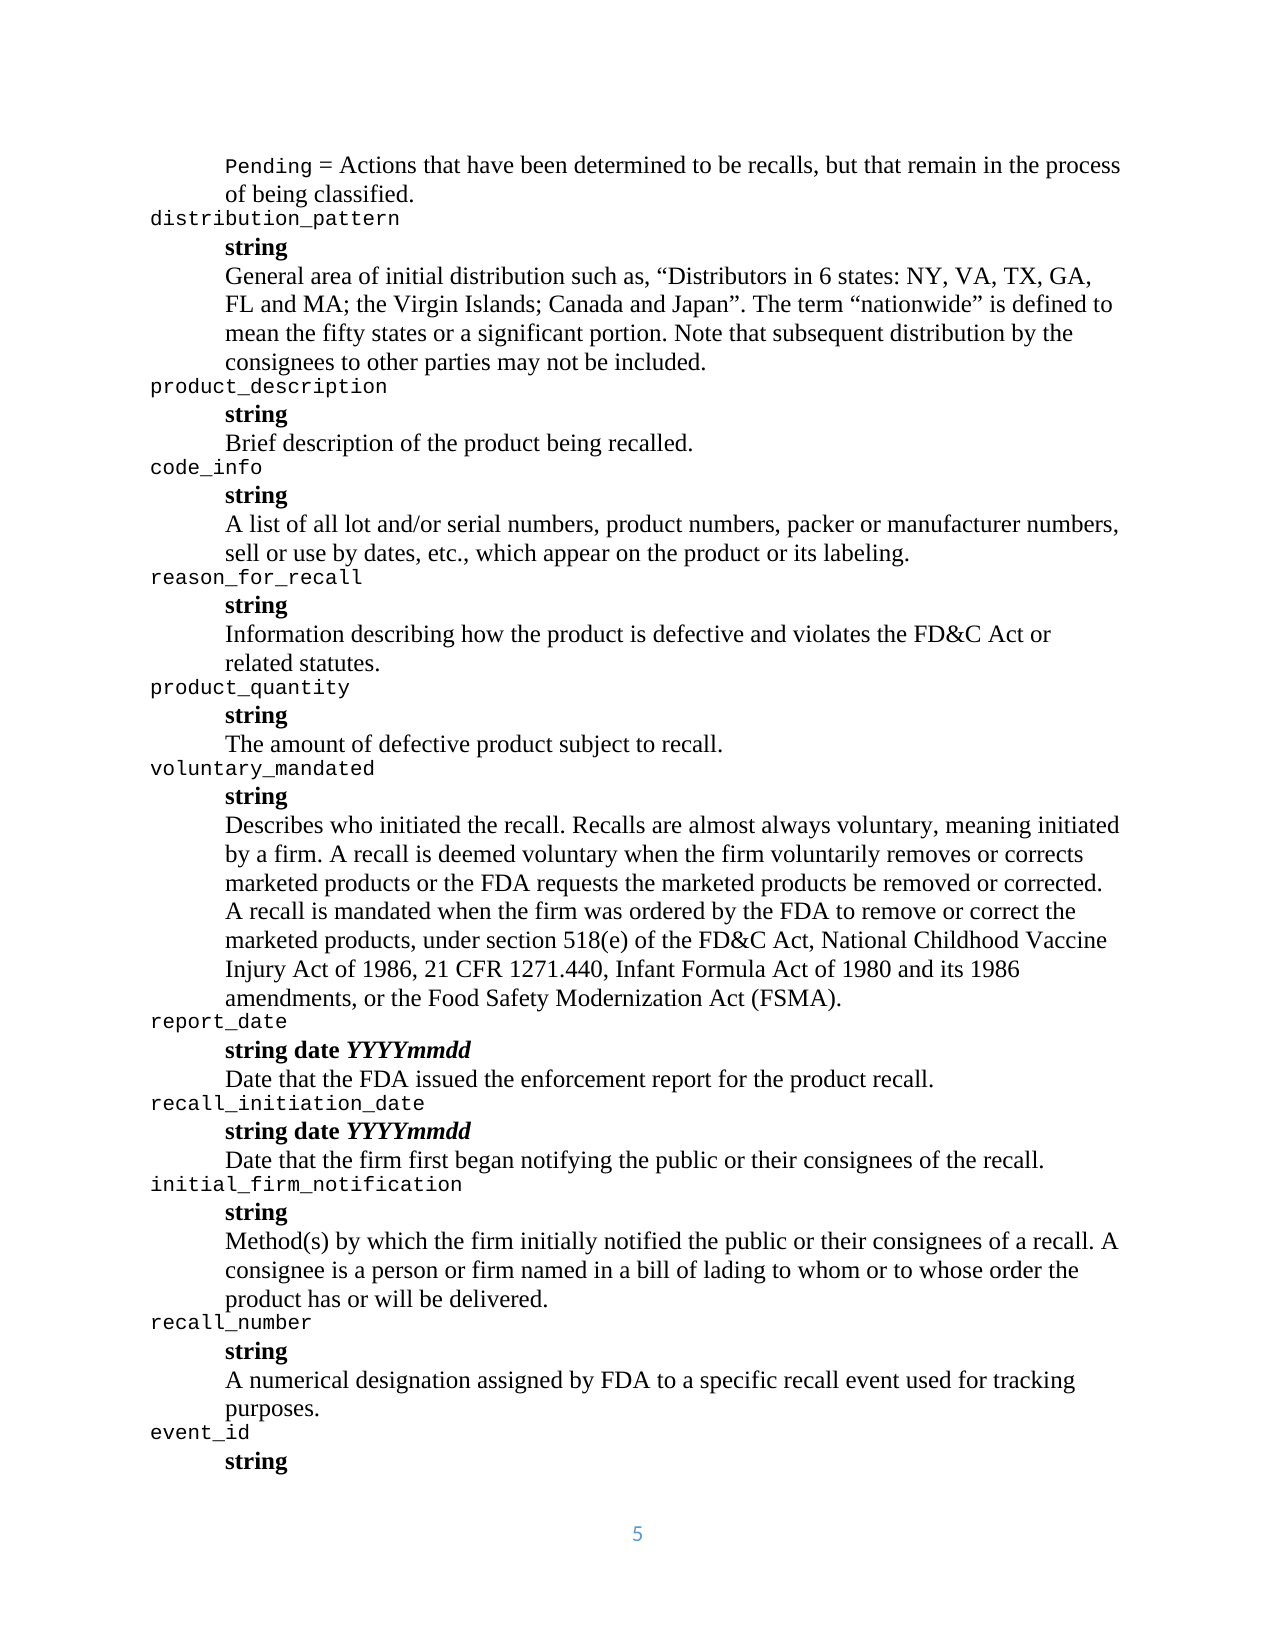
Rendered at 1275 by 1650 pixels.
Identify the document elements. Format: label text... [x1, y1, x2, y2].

text string [225, 232, 1125, 261]
text Brief description of the product being recalled. [225, 428, 1125, 457]
text event_id [150, 1422, 1125, 1446]
text string [225, 481, 1125, 509]
text reason_for_recall [150, 567, 1125, 590]
text product_description [150, 376, 1125, 399]
text A list of all lot and/or serial numbers, product numbers, packer or manufacturer numbers, sell or use by dates, etc., which appear on the product or its labeling. [225, 509, 1125, 567]
text string [225, 399, 1125, 428]
text Pending = Actions that have been determined to be recalls, but that remain in the process of being classified. [225, 150, 1125, 208]
text Date that the FDA issued the enforcement report for the product recall. [225, 1064, 1125, 1093]
text string date YYYYmmdd [225, 1035, 1125, 1064]
text initial_firm_notification [150, 1174, 1125, 1197]
text voluntary_mandated [150, 758, 1125, 781]
text report_date [150, 1011, 1125, 1035]
text product_quantity [150, 677, 1125, 700]
text recall_number [150, 1312, 1125, 1336]
text Method(s) by which the firm initially notified the public or their consignees of a recall. A consignee is a person or firm named in a bill of lading to whom or to whose order the product has or will be delivered. [225, 1226, 1125, 1312]
text string date YYYYmmdd [225, 1116, 1125, 1145]
text The amount of defective product subject to recall. [225, 729, 1125, 758]
text Describes who initiated the recall. Recalls are almost always voluntary, meaning initiated by a firm. A recall is deemed voluntary when the firm voluntarily removes or corrects marketed products or the FDA requests the marketed products be removed or corrected. A recall is mandated when the firm was ordered by the FDA to remove or correct the marketed products, under section 518(e) of the FD&C Act, National Childhood Vaccine Injury Act of 1986, 21 CFR 1271.440, Infant Formula Act of 1980 and its 1986 amendments, or the Food Safety Modernization Act (FSMA). [225, 810, 1125, 1011]
text string [225, 700, 1125, 729]
text Information describing how the product is defective and violates the FD&C Act or related statutes. [225, 619, 1125, 677]
text code_info [150, 457, 1125, 481]
text string [225, 590, 1125, 619]
text string [225, 1336, 1125, 1365]
text distribution_pattern [150, 208, 1125, 232]
text string [225, 1446, 1125, 1475]
text string [225, 781, 1125, 810]
text Date that the firm first began notifying the public or their consignees of the recall. [225, 1145, 1125, 1174]
text string [225, 1197, 1125, 1226]
text General area of initial distribution such as, “Distributors in 6 states: NY, VA, TX, GA, FL and MA; the Virgin Islands; Canada and Japan”. The term “nationwide” is defined to mean the fifty states or a significant portion. Note that subsequent distribution by the consignees to other parties may not be included. [225, 261, 1125, 376]
text recall_initiation_date [150, 1093, 1125, 1116]
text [225, 1365, 1125, 1422]
